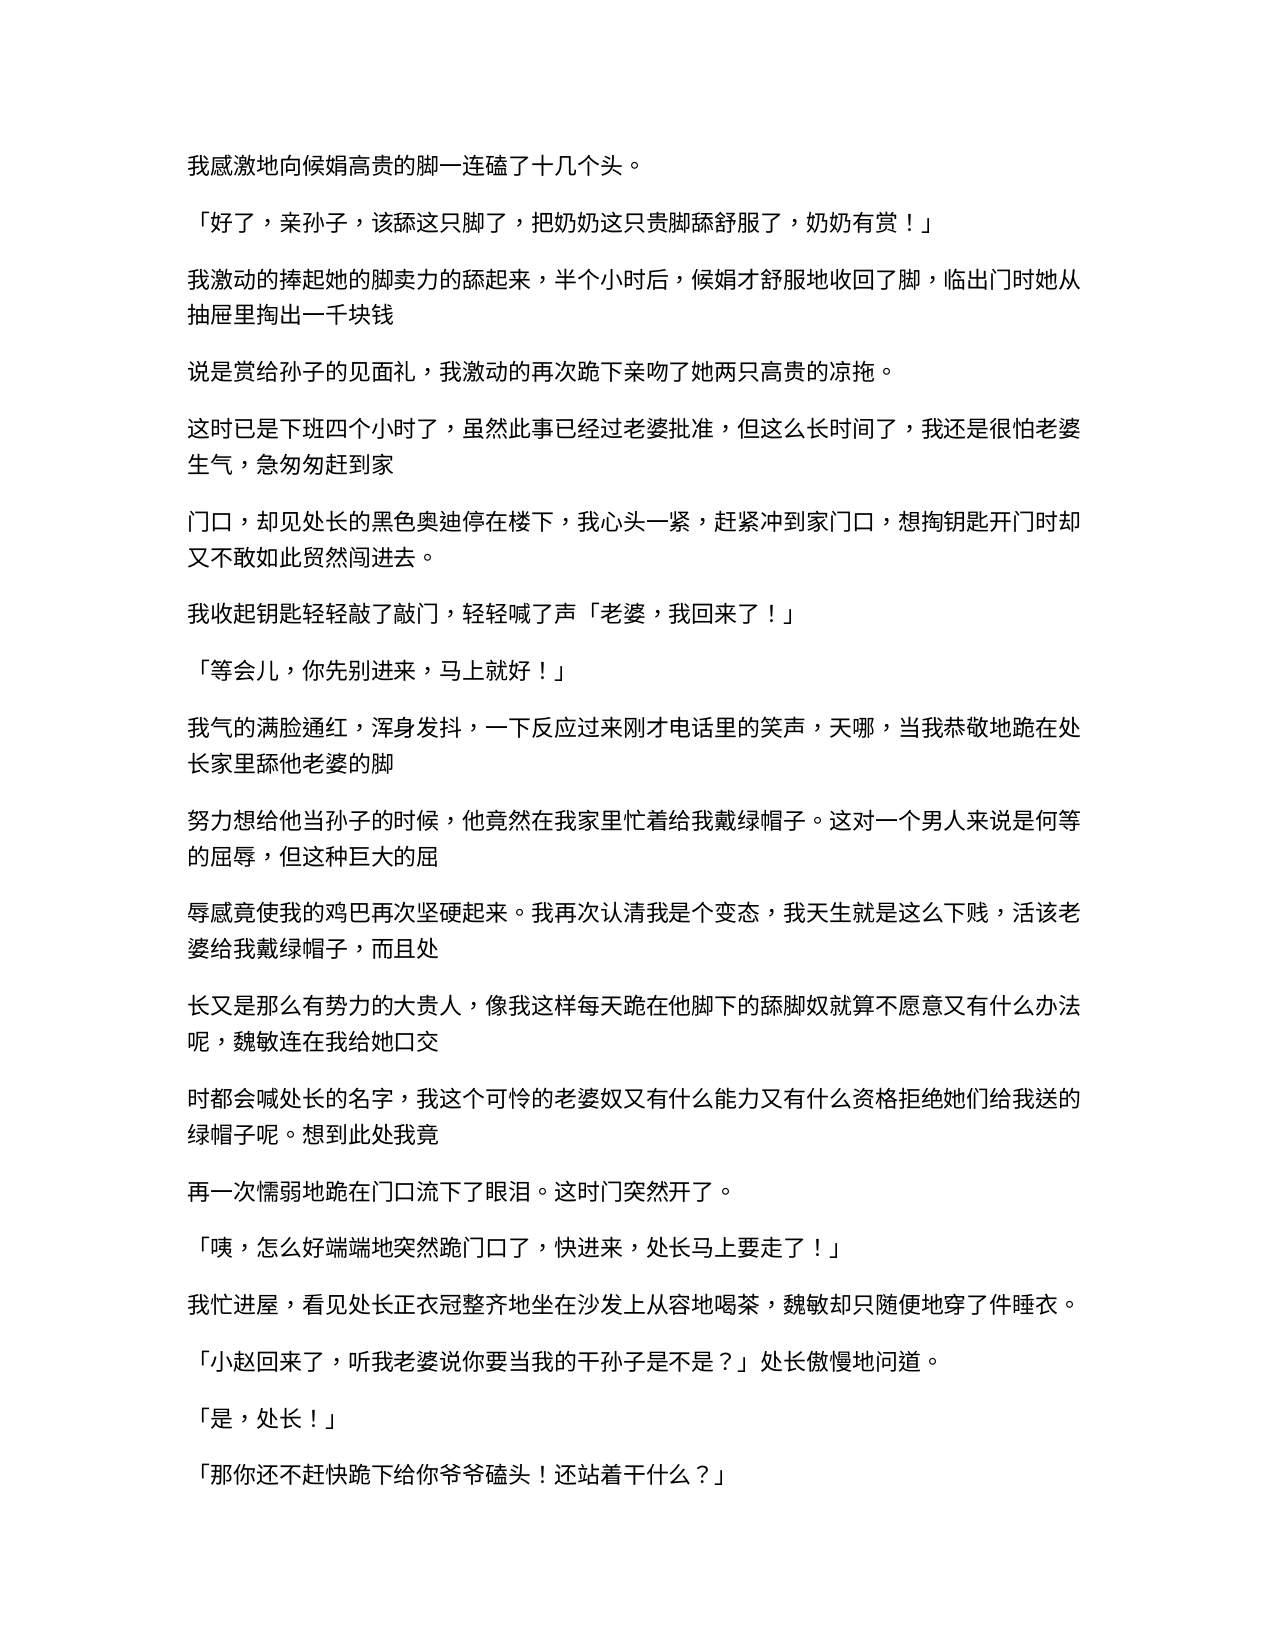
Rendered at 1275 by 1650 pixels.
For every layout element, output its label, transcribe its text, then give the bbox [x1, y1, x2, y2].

text 「咦，怎么好端端地突然跪门口了，快进来，处长马上要走了！」 [187, 1232, 1087, 1263]
text 我收起钥匙轻轻敲了敲门，轻轻喊了声「老婆，我回来了！」 [187, 598, 1087, 630]
text 我气的满脸通红，浑身发抖，一下反应过来刚才电话里的笑声，天哪，当我恭敬地跪在处长家里舔他老婆的脚 [187, 712, 1087, 779]
text 我激动的捧起她的脚卖力的舔起来，半个小时后，候娟才舒服地收回了脚，临出门时她从抽屉里掏出一千块钱 [187, 263, 1087, 331]
text 「是，处长！」 [187, 1403, 1087, 1434]
text 门口，却见处长的黑色奥迪停在楼下，我心头一紧，赶紧冲到家门口，想掏钥匙开门时却又不敢如此贸然闯进去。 [187, 506, 1087, 573]
text 「好了，亲孙子，该舔这只脚了，把奶奶这只贵脚舔舒服了，奶奶有赏！」 [187, 207, 1087, 238]
text 再一次懦弱地跪在门口流下了眼泪。这时门突然开了。 [187, 1176, 1087, 1207]
text 我感激地向候娟高贵的脚一连磕了十几个头。 [187, 150, 1087, 181]
text 长又是那么有势力的大贵人，像我这样每天跪在他脚下的舔脚奴就算不愿意又有什么办法呢，魏敏连在我给她口交 [187, 990, 1087, 1057]
text 这时已是下班四个小时了，虽然此事已经过老婆批准，但这么长时间了，我还是很怕老婆生气，急匆匆赶到家 [187, 413, 1087, 480]
text 努力想给他当孙子的时候，他竟然在我家里忙着给我戴绿帽子。这对一个男人来说是何等的屈辱，但这种巨大的屈 [187, 805, 1087, 872]
text 辱感竟使我的鸡巴再次坚硬起来。我再次认清我是个变态，我天生就是这么下贱，活该老婆给我戴绿帽子，而且处 [187, 897, 1087, 964]
text 「小赵回来了，听我老婆说你要当我的干孙子是不是？」处长傲慢地问道。 [187, 1346, 1087, 1377]
text 「等会儿，你先别进来，马上就好！」 [187, 655, 1087, 686]
text 「那你还不赶快跪下给你爷爷磕头！还站着干什么？」 [187, 1459, 1087, 1491]
text 我忙进屋，看见处长正衣冠整齐地坐在沙发上从容地喝茶，魏敏却只随便地穿了件睡衣。 [187, 1289, 1087, 1320]
text 时都会喊处长的名字，我这个可怜的老婆奴又有什么能力又有什么资格拒绝她们给我送的绿帽子呢。想到此处我竟 [187, 1083, 1087, 1150]
text 说是赏给孙子的见面礼，我激动的再次跪下亲吻了她两只高贵的凉拖。 [187, 356, 1087, 387]
